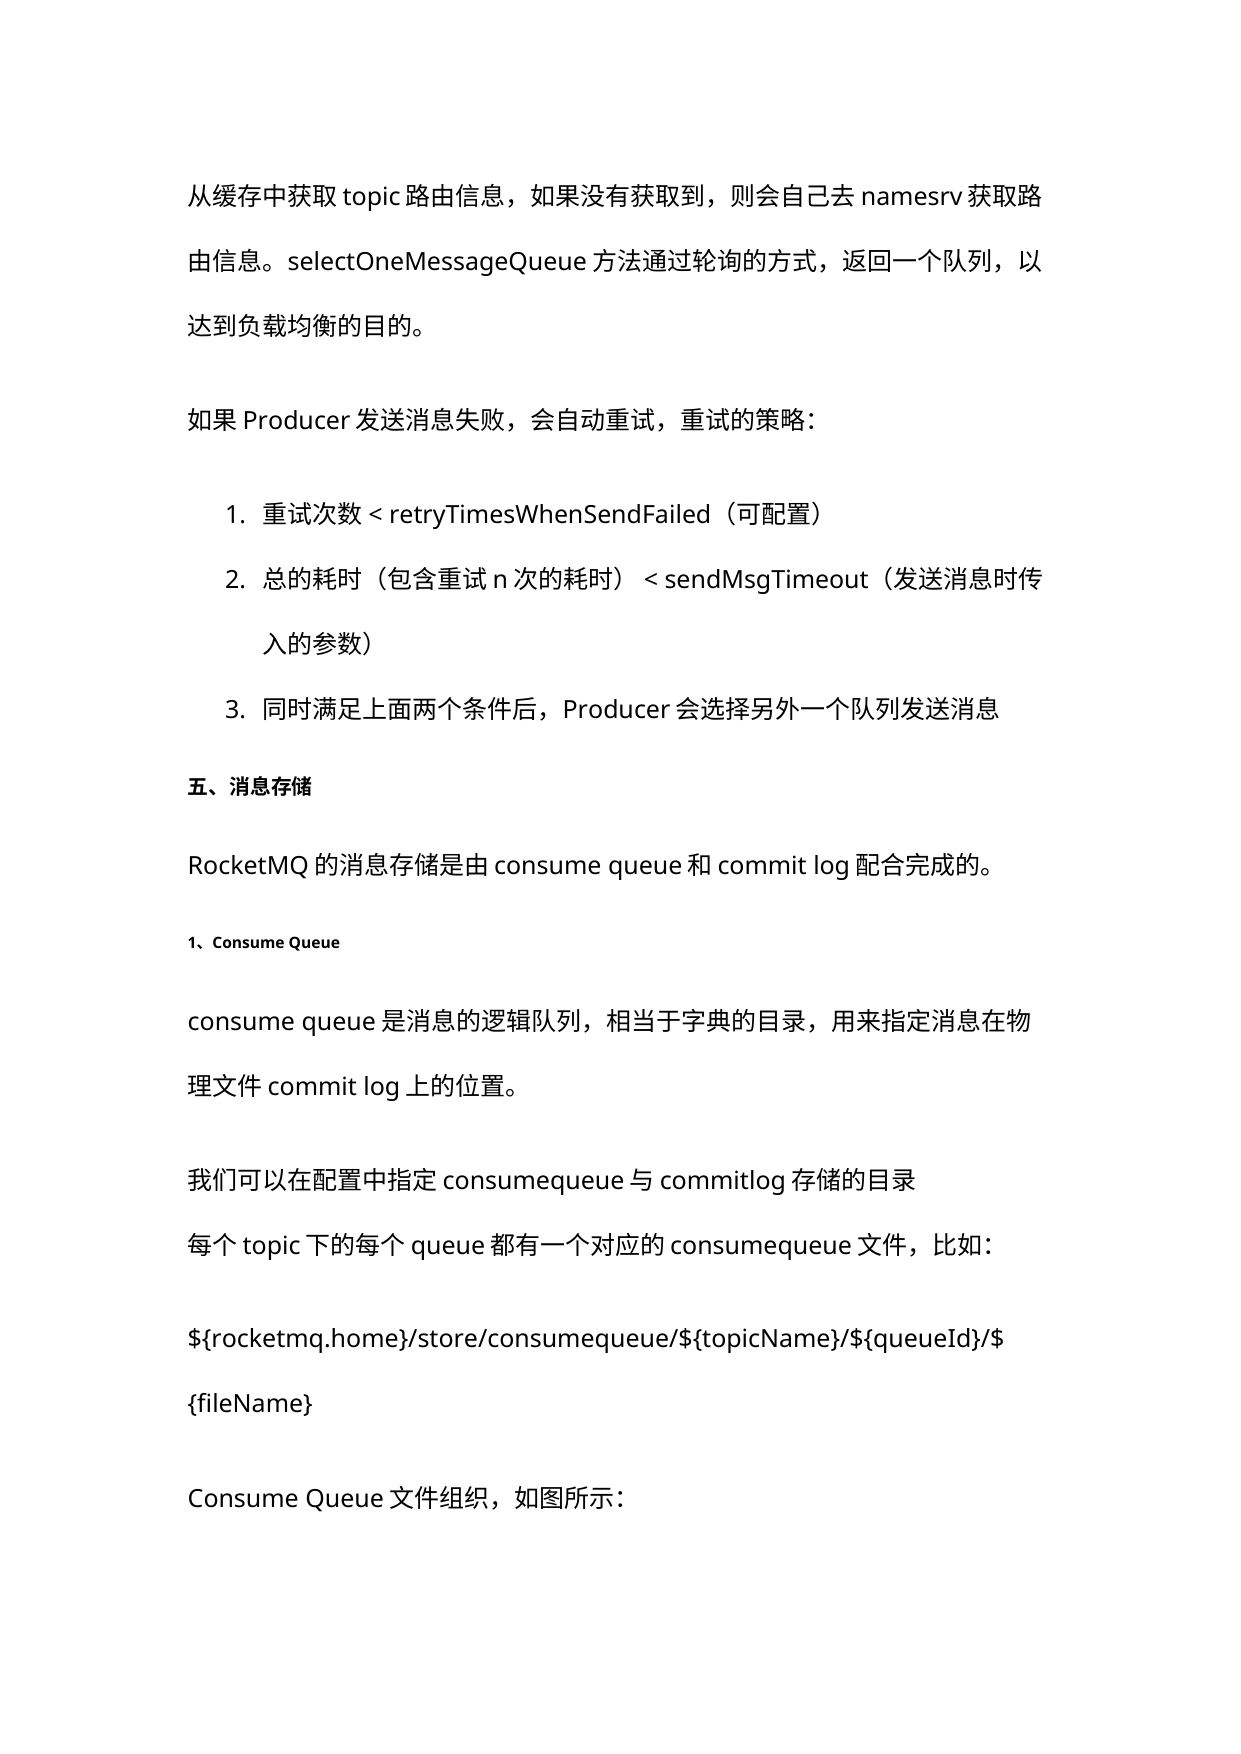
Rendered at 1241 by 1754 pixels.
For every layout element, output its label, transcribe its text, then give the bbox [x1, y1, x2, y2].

text RocketMQ的消息存储是由consume queue和commit log配合完成的。 [187, 831, 1053, 896]
text 五、消息存储 [187, 769, 1053, 802]
text 如果Producer发送消息失败，会自动重试，重试的策略： [187, 386, 1053, 451]
list 同时满足上面两个条件后，Producer会选择另外一个队列发送消息 [225, 675, 1053, 740]
list 重试次数 < retryTimesWhenSendFailed（可配置） [225, 480, 1053, 545]
text ${rocketmq.home}/store/consumequeue/${topicName}/${queueId}/${fileName} [187, 1305, 1053, 1435]
text consume queue是消息的逻辑队列，相当于字典的目录，用来指定消息在物理文件commit log上的位置。 [187, 987, 1053, 1117]
list 总的耗时（包含重试n次的耗时） < sendMsgTimeout（发送消息时传入的参数） [225, 545, 1053, 675]
text 1、Consume Queue [187, 925, 1053, 958]
text 我们可以在配置中指定consumequeue与commitlog存储的目录 每个topic下的每个queue都有一个对应的consumequeue文件，比如： [187, 1146, 1053, 1276]
text Consume Queue文件组织，如图所示： [187, 1464, 1053, 1529]
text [187, 162, 1053, 357]
